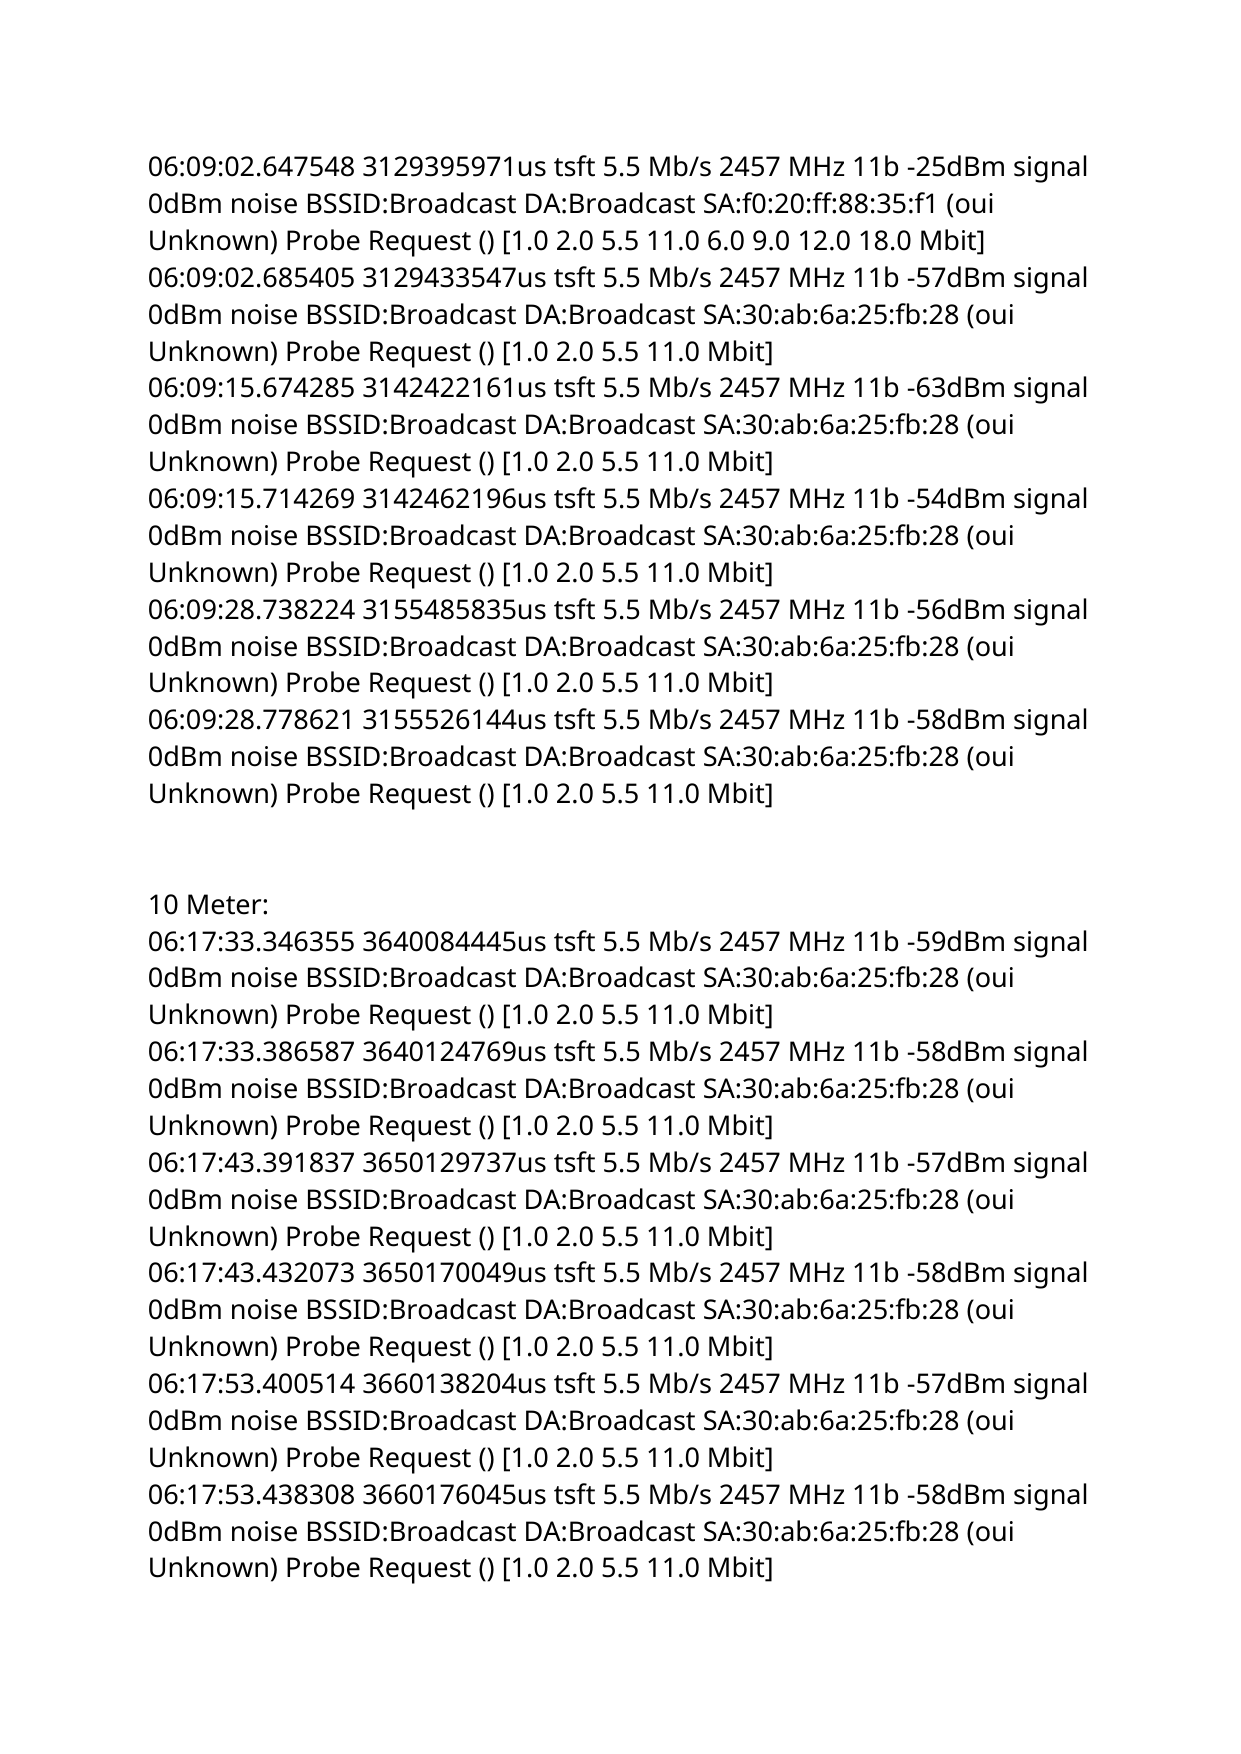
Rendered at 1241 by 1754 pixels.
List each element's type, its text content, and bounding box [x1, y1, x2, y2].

text 06:17:33.346355 3640084445us tsft 5.5 Mb/s 2457 MHz 11b -59dBm signal 0dBm noise BSSID:Broadcast DA:Broadcast SA:30:ab:6a:25:fb:28 (oui Unknown) Probe Request () [1.0 2.0 5.5 11.0 Mbit] [148, 922, 1093, 1033]
text 06:09:28.738224 3155485835us tsft 5.5 Mb/s 2457 MHz 11b -56dBm signal 0dBm noise BSSID:Broadcast DA:Broadcast SA:30:ab:6a:25:fb:28 (oui Unknown) Probe Request () [1.0 2.0 5.5 11.0 Mbit] [148, 590, 1093, 701]
text 06:17:53.400514 3660138204us tsft 5.5 Mb/s 2457 MHz 11b -57dBm signal 0dBm noise BSSID:Broadcast DA:Broadcast SA:30:ab:6a:25:fb:28 (oui Unknown) Probe Request () [1.0 2.0 5.5 11.0 Mbit] [148, 1364, 1093, 1475]
text 06:09:15.674285 3142422161us tsft 5.5 Mb/s 2457 MHz 11b -63dBm signal 0dBm noise BSSID:Broadcast DA:Broadcast SA:30:ab:6a:25:fb:28 (oui Unknown) Probe Request () [1.0 2.0 5.5 11.0 Mbit] [148, 369, 1093, 479]
text 06:17:53.438308 3660176045us tsft 5.5 Mb/s 2457 MHz 11b -58dBm signal 0dBm noise BSSID:Broadcast DA:Broadcast SA:30:ab:6a:25:fb:28 (oui Unknown) Probe Request () [1.0 2.0 5.5 11.0 Mbit] [148, 1475, 1093, 1586]
text 06:09:02.685405 3129433547us tsft 5.5 Mb/s 2457 MHz 11b -57dBm signal 0dBm noise BSSID:Broadcast DA:Broadcast SA:30:ab:6a:25:fb:28 (oui Unknown) Probe Request () [1.0 2.0 5.5 11.0 Mbit] [148, 258, 1093, 369]
text 06:17:33.386587 3640124769us tsft 5.5 Mb/s 2457 MHz 11b -58dBm signal 0dBm noise BSSID:Broadcast DA:Broadcast SA:30:ab:6a:25:fb:28 (oui Unknown) Probe Request () [1.0 2.0 5.5 11.0 Mbit] [148, 1033, 1093, 1143]
text 06:17:43.391837 3650129737us tsft 5.5 Mb/s 2457 MHz 11b -57dBm signal 0dBm noise BSSID:Broadcast DA:Broadcast SA:30:ab:6a:25:fb:28 (oui Unknown) Probe Request () [1.0 2.0 5.5 11.0 Mbit] [148, 1143, 1093, 1254]
text 06:09:02.647548 3129395971us tsft 5.5 Mb/s 2457 MHz 11b -25dBm signal 0dBm noise BSSID:Broadcast DA:Broadcast SA:f0:20:ff:88:35:f1 (oui Unknown) Probe Request () [1.0 2.0 5.5 11.0 6.0 9.0 12.0 18.0 Mbit] [148, 148, 1093, 258]
text 06:09:28.778621 3155526144us tsft 5.5 Mb/s 2457 MHz 11b -58dBm signal 0dBm noise BSSID:Broadcast DA:Broadcast SA:30:ab:6a:25:fb:28 (oui Unknown) Probe Request () [1.0 2.0 5.5 11.0 Mbit] [148, 701, 1093, 811]
text 06:09:15.714269 3142462196us tsft 5.5 Mb/s 2457 MHz 11b -54dBm signal 0dBm noise BSSID:Broadcast DA:Broadcast SA:30:ab:6a:25:fb:28 (oui Unknown) Probe Request () [1.0 2.0 5.5 11.0 Mbit] [148, 479, 1093, 590]
text 06:17:43.432073 3650170049us tsft 5.5 Mb/s 2457 MHz 11b -58dBm signal 0dBm noise BSSID:Broadcast DA:Broadcast SA:30:ab:6a:25:fb:28 (oui Unknown) Probe Request () [1.0 2.0 5.5 11.0 Mbit] [148, 1254, 1093, 1364]
text 10 Meter: [148, 885, 1093, 922]
